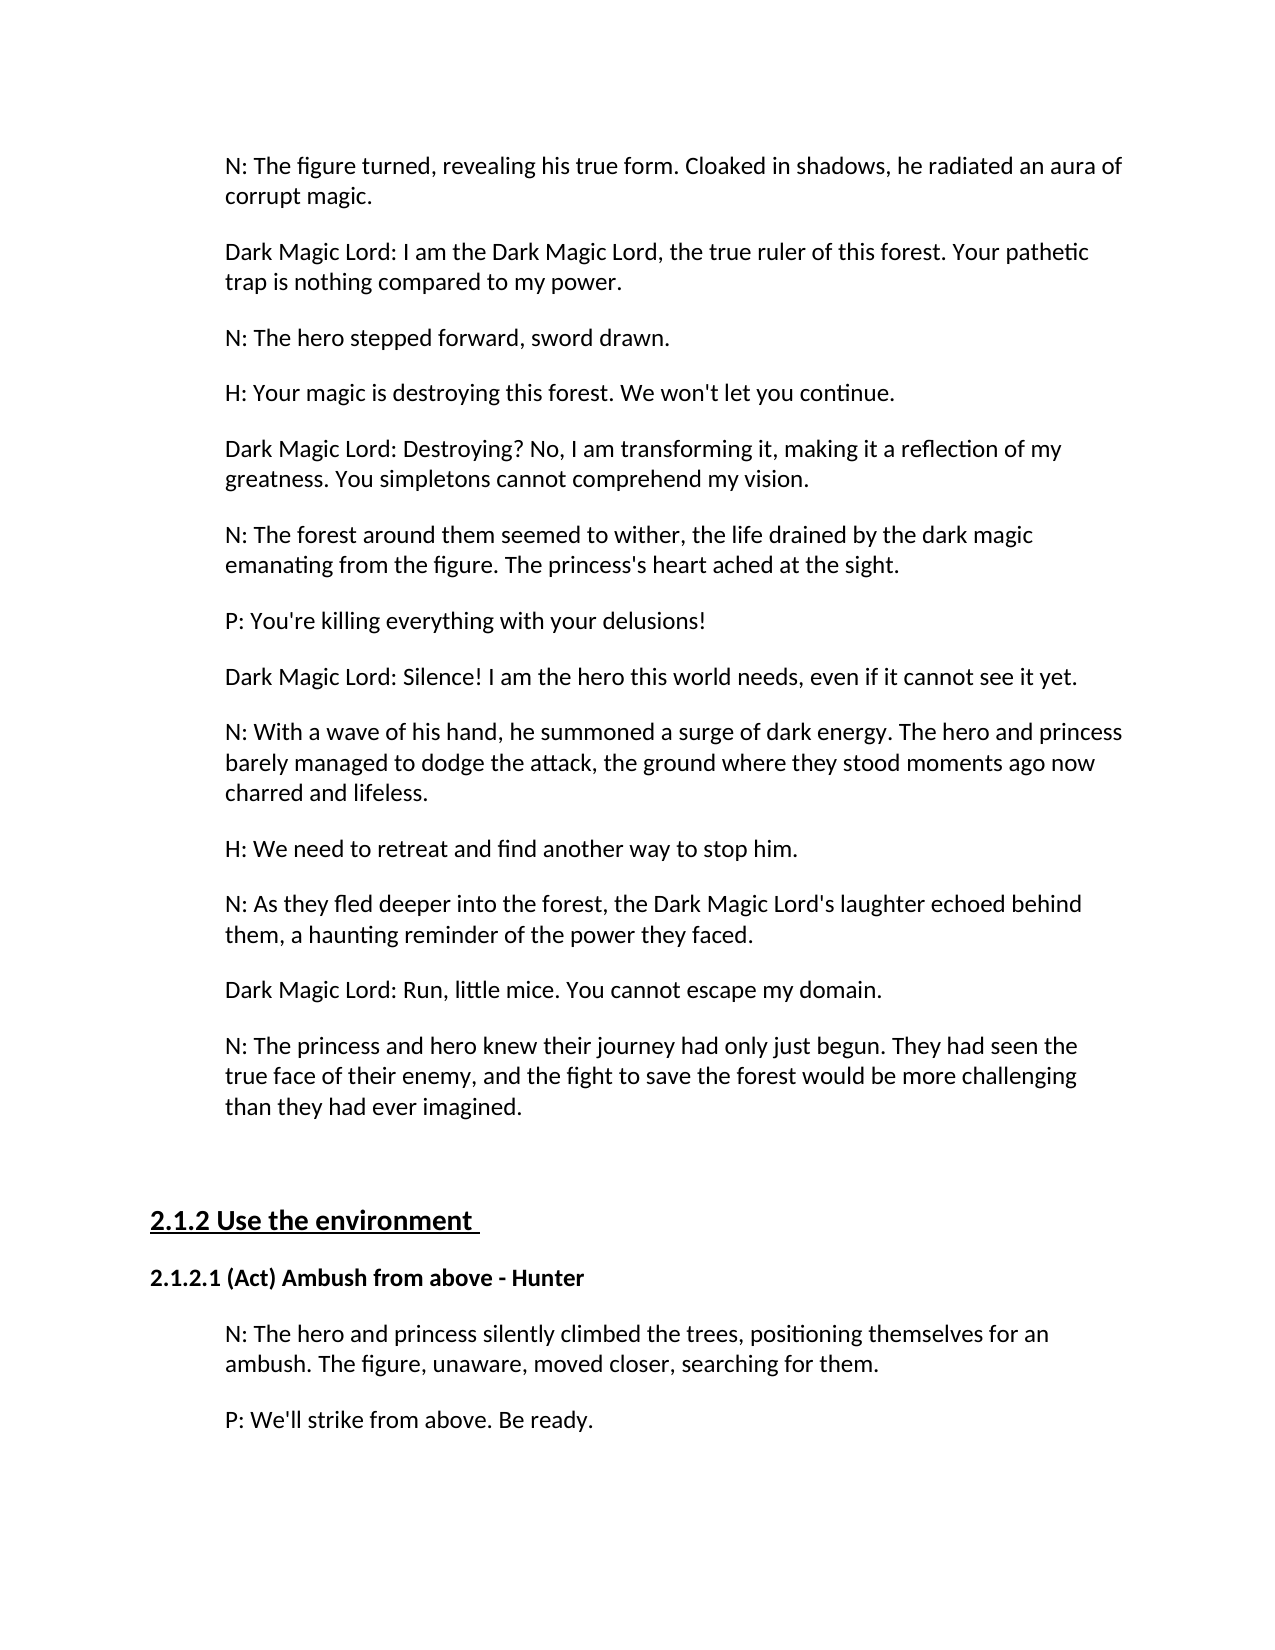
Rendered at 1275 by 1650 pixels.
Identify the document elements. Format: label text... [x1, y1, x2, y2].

text Dark Magic Lord: Destroying? No, I am transforming it, making it a reflection of my greatness. You simpletons cannot comprehend my vision. [225, 433, 1125, 494]
subtitle 2.1.2.1 (Act) Ambush from above - Hunter [150, 1263, 1125, 1293]
text P: We'll strike from above. Be ready. [225, 1404, 1125, 1435]
text N: The forest around them seemed to wither, the life drained by the dark magic emanating from the figure. The princess's heart ached at the sight. [225, 519, 1125, 580]
text P: You're killing everything with your delusions! [225, 605, 1125, 636]
text N: As they fled deeper into the forest, the Dark Magic Lord's laughter echoed behind them, a haunting reminder of the power they faced. [225, 888, 1125, 949]
text N: The figure turned, revealing his true form. Cloaked in shadows, he radiated an aura of corrupt magic. [225, 150, 1125, 211]
text N: The hero stepped forward, sword drawn. [225, 322, 1125, 353]
text H: Your magic is destroying this forest. We won't let you continue. [225, 378, 1125, 408]
text N: The princess and hero knew their journey had only just begun. They had seen the true face of their enemy, and the fight to save the forest would be more challenging than they had ever imagined. [225, 1030, 1125, 1121]
text Dark Magic Lord: Run, little mice. You cannot escape my domain. [225, 974, 1125, 1005]
text Dark Magic Lord: I am the Dark Magic Lord, the true ruler of this forest. Your pathetic trap is nothing compared to my power. [225, 236, 1125, 297]
text N: With a wave of his hand, he summoned a surge of dark energy. The hero and princess barely managed to dodge the attack, the ground where they stood moments ago now charred and lifeless. [225, 716, 1125, 808]
text 2.1.2 Use the environment [150, 1202, 1125, 1238]
text H: We need to retreat and find another way to stop him. [225, 833, 1125, 863]
text Dark Magic Lord: Silence! I am the hero this world needs, even if it cannot see it yet. [225, 661, 1125, 691]
text N: The hero and princess silently climbed the trees, positioning themselves for an ambush. The figure, unaware, moved closer, searching for them. [225, 1318, 1125, 1379]
